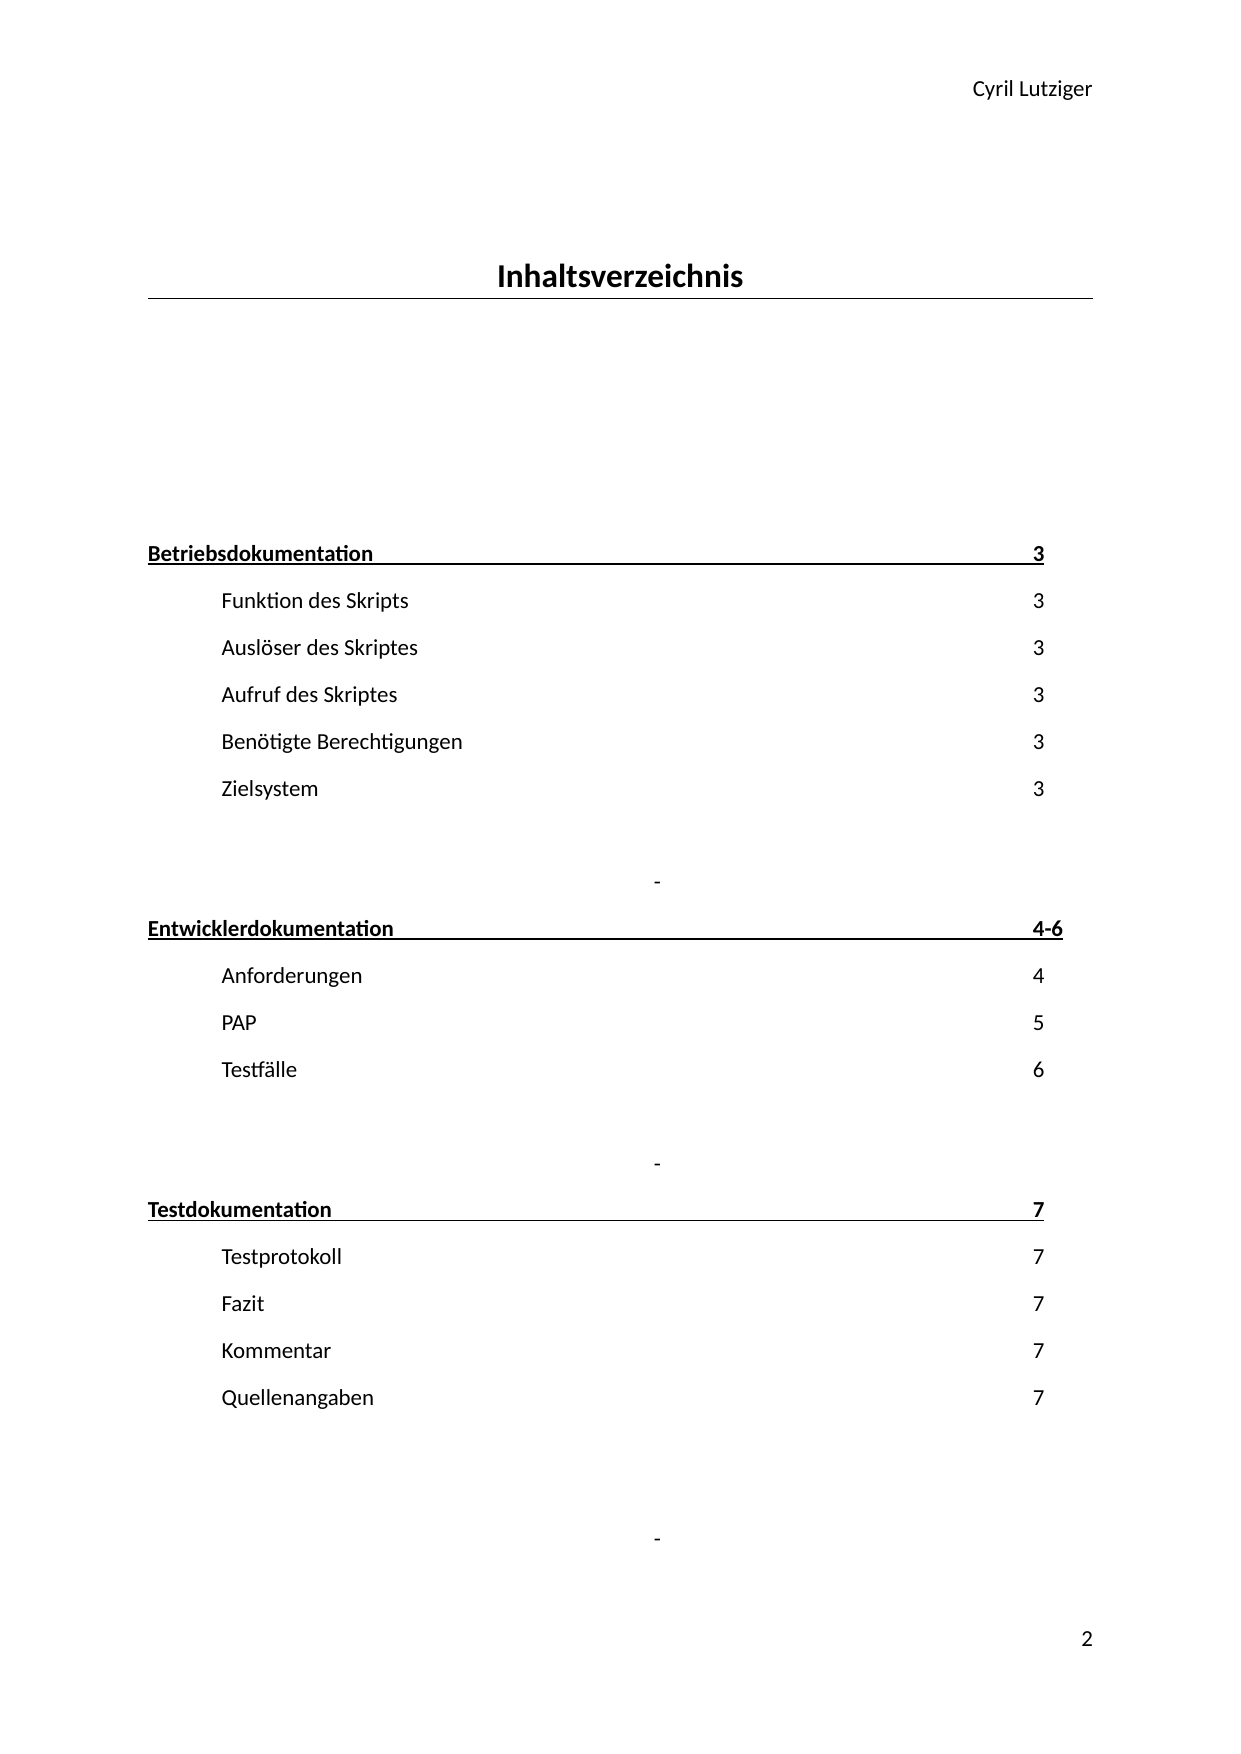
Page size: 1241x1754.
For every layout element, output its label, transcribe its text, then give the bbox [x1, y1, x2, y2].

text Aufruf des Skriptes 3 [148, 680, 1093, 708]
text Inhaltsverzeichnis [148, 255, 1093, 298]
text Auslöser des Skriptes 3 [148, 633, 1093, 661]
text Testfälle 6 [148, 1055, 1093, 1083]
text Kommentar 7 [148, 1336, 1093, 1364]
text Betriebsdokumentation 3 [148, 539, 1093, 567]
text - [148, 1149, 1093, 1177]
text PAP 5 [148, 1008, 1093, 1036]
text Benötigte Berechtigungen 3 [148, 727, 1093, 755]
text Funktion des Skripts 3 [148, 586, 1093, 614]
text Testprotokoll 7 [148, 1242, 1093, 1270]
text Fazit 7 [148, 1289, 1093, 1317]
text Testdokumentation 7 [148, 1196, 1093, 1223]
text - [148, 867, 1093, 895]
text Anforderungen 4 [148, 961, 1093, 989]
text Zielsystem 3 [148, 774, 1093, 802]
text - [148, 1524, 1093, 1552]
text Entwicklerdokumentation 4-6 [148, 914, 1093, 942]
text Quellenangaben 7 [148, 1383, 1093, 1411]
